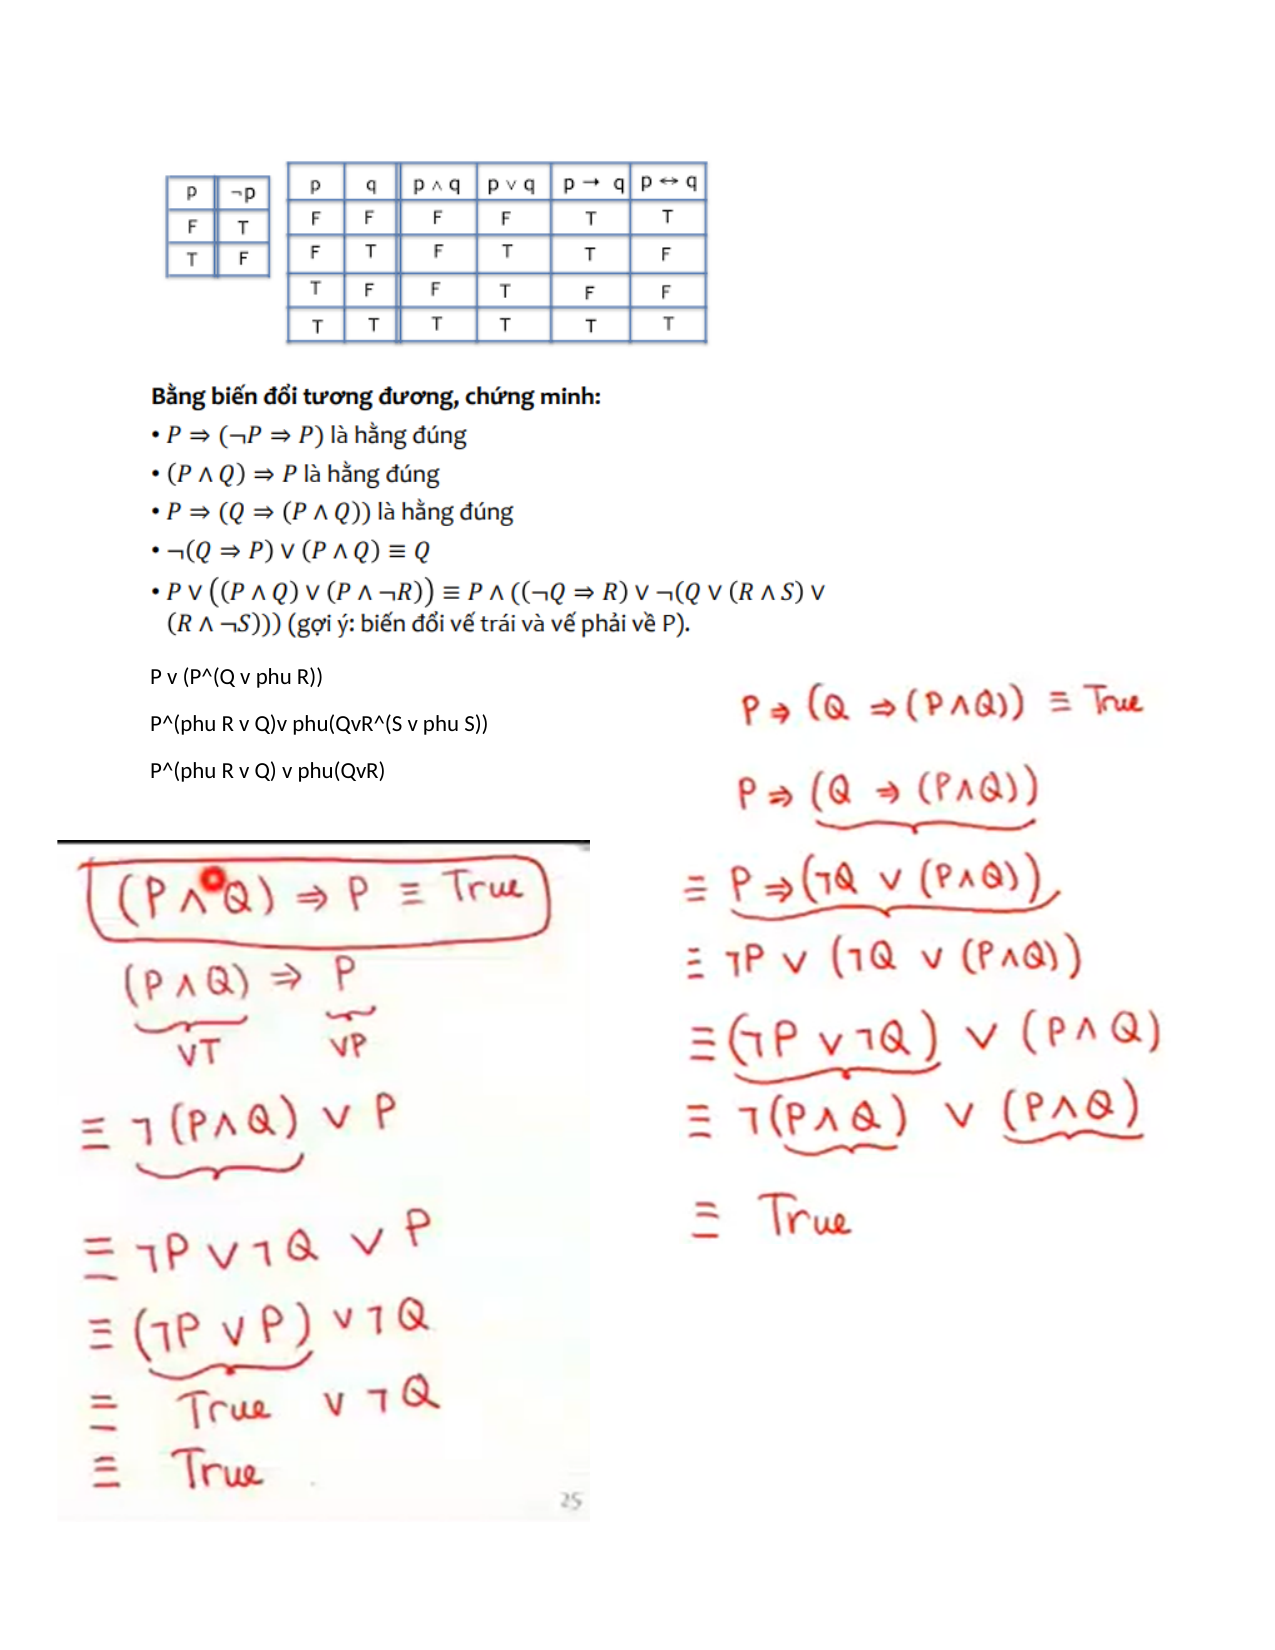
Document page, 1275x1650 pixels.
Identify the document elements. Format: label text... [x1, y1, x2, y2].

picture [150, 374, 839, 644]
text P v (P^(Q v phu R)) [150, 662, 1125, 690]
text P^(phu R v Q)v phu(QvR^(S v phu S)) [150, 709, 679, 737]
picture [679, 671, 1195, 1243]
text P^(phu R v Q) v phu(QvR) [150, 756, 679, 784]
picture [57, 840, 590, 1522]
picture [150, 150, 747, 356]
